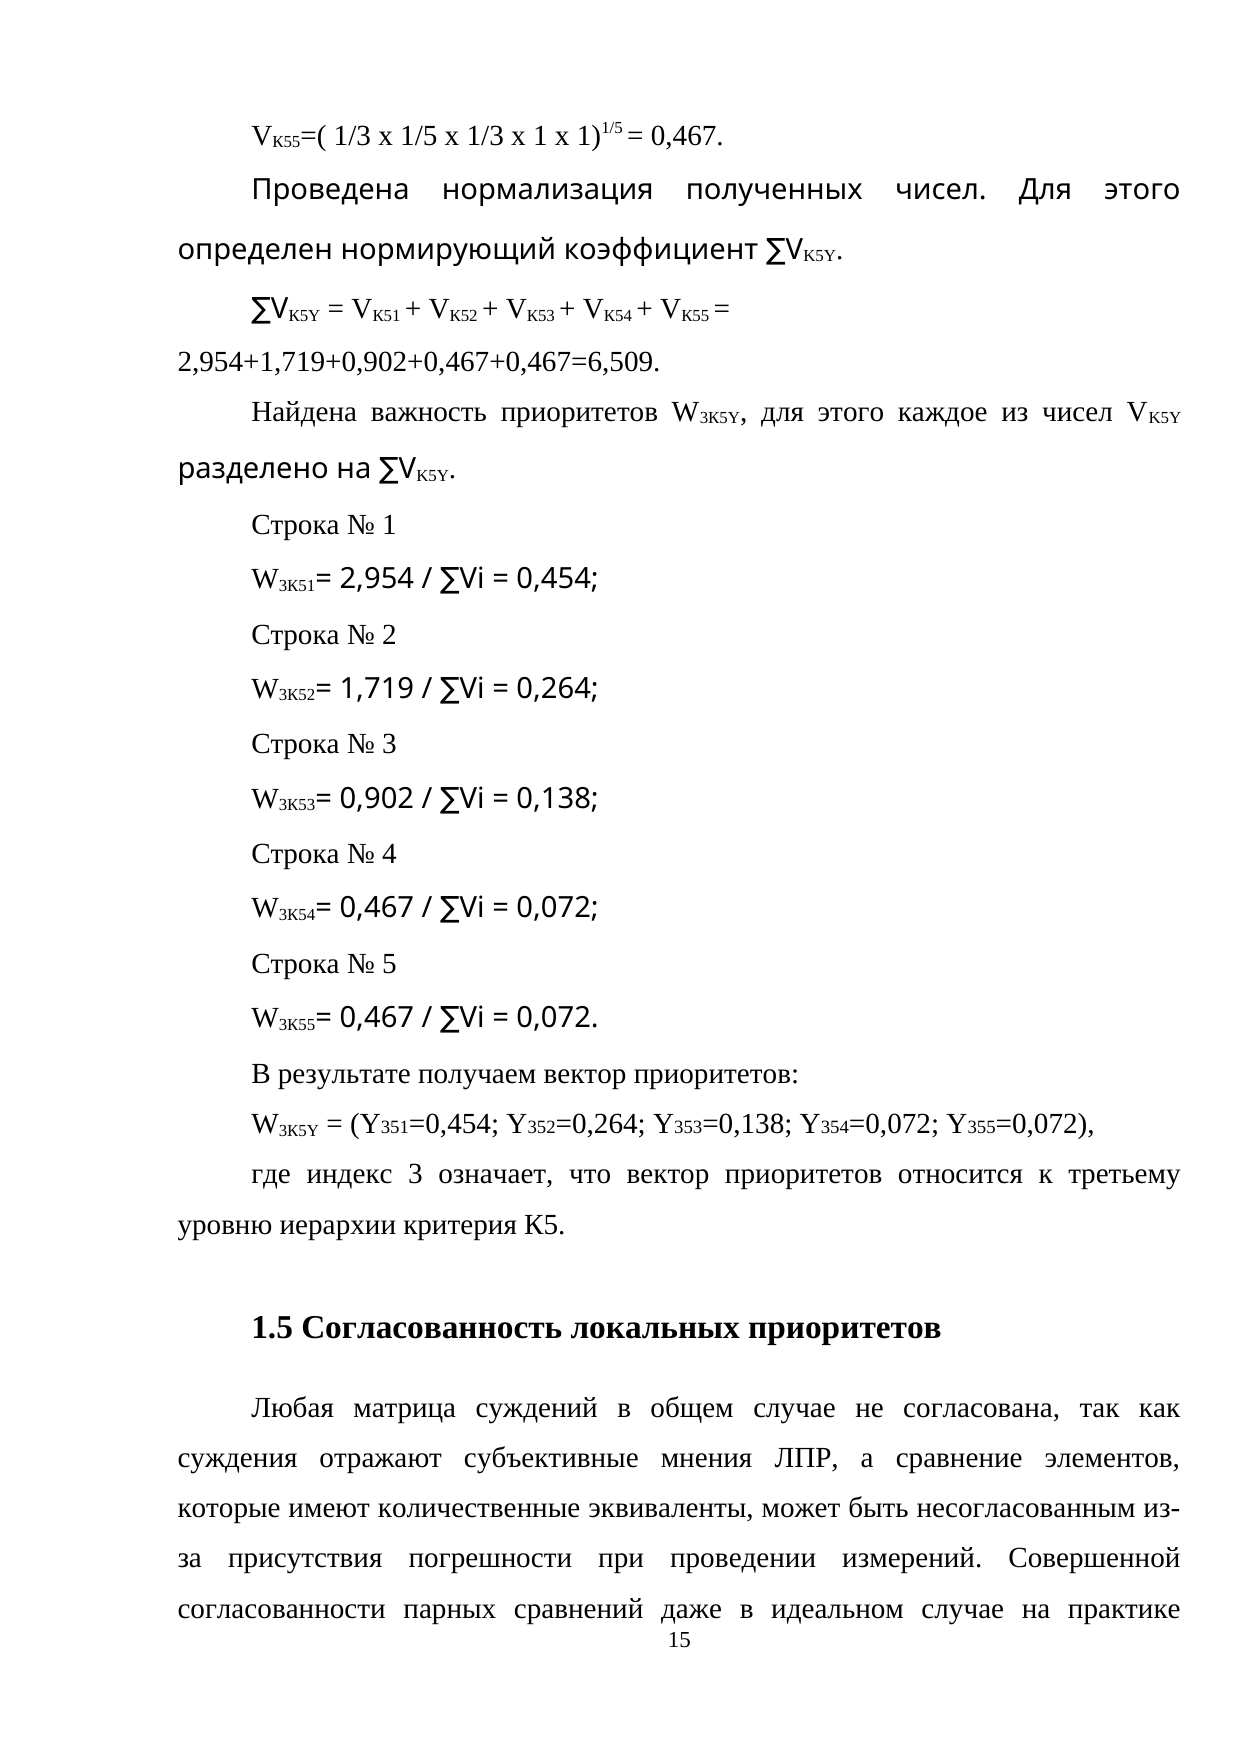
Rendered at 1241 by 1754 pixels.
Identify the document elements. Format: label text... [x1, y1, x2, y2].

text Строка № 5 [177, 946, 1181, 980]
text W3К55= 0,467 / ∑Vi = 0,072. [177, 996, 1181, 1036]
text W3К51= 2,954 / ∑Vi = 0,454; [177, 557, 1181, 597]
text где индекс 3 означает, что вектор приоритетов относится к третьему уровню иерархии критерия К5. [177, 1157, 1181, 1240]
text W3К54= 0,467 / ∑Vi = 0,072; [177, 887, 1181, 926]
text W3К5Y = (Y351=0,454; Y352=0,264; Y353=0,138; Y354=0,072; Y355=0,072), [177, 1106, 1181, 1140]
text Строка № 1 [177, 507, 1181, 541]
text ∑VК5Y = VК51 + VК52 + VК53 + VК54 + VК55 = 2,954+1,719+0,902+0,467+0,467=6,509. [177, 287, 1181, 377]
text Найдена важность приоритетов W3К5Y, для этого каждое из чисел VK5Y разделено на ∑VK5Y. [177, 394, 1181, 487]
text VК55=( 1/3 x 1/5 x 1/3 x 1 x 1)1/5 = 0,467. [177, 118, 1181, 152]
text W3К53= 0,902 / ∑Vi = 0,138; [177, 777, 1181, 817]
text Строка № 3 [177, 727, 1181, 760]
subtitle 1.5 Согласованность локальных приоритетов [177, 1307, 1181, 1346]
text Проведена нормализация полученных чисел. Для этого определен нормирующий коэффициент ∑VK5Y. [177, 168, 1181, 268]
text Строка № 2 [177, 617, 1181, 650]
text В результате получаем вектор приоритетов: [177, 1056, 1181, 1089]
text W3К52= 1,719 / ∑Vi = 0,264; [177, 667, 1181, 707]
text Строка № 4 [177, 836, 1181, 870]
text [177, 1390, 1181, 1624]
